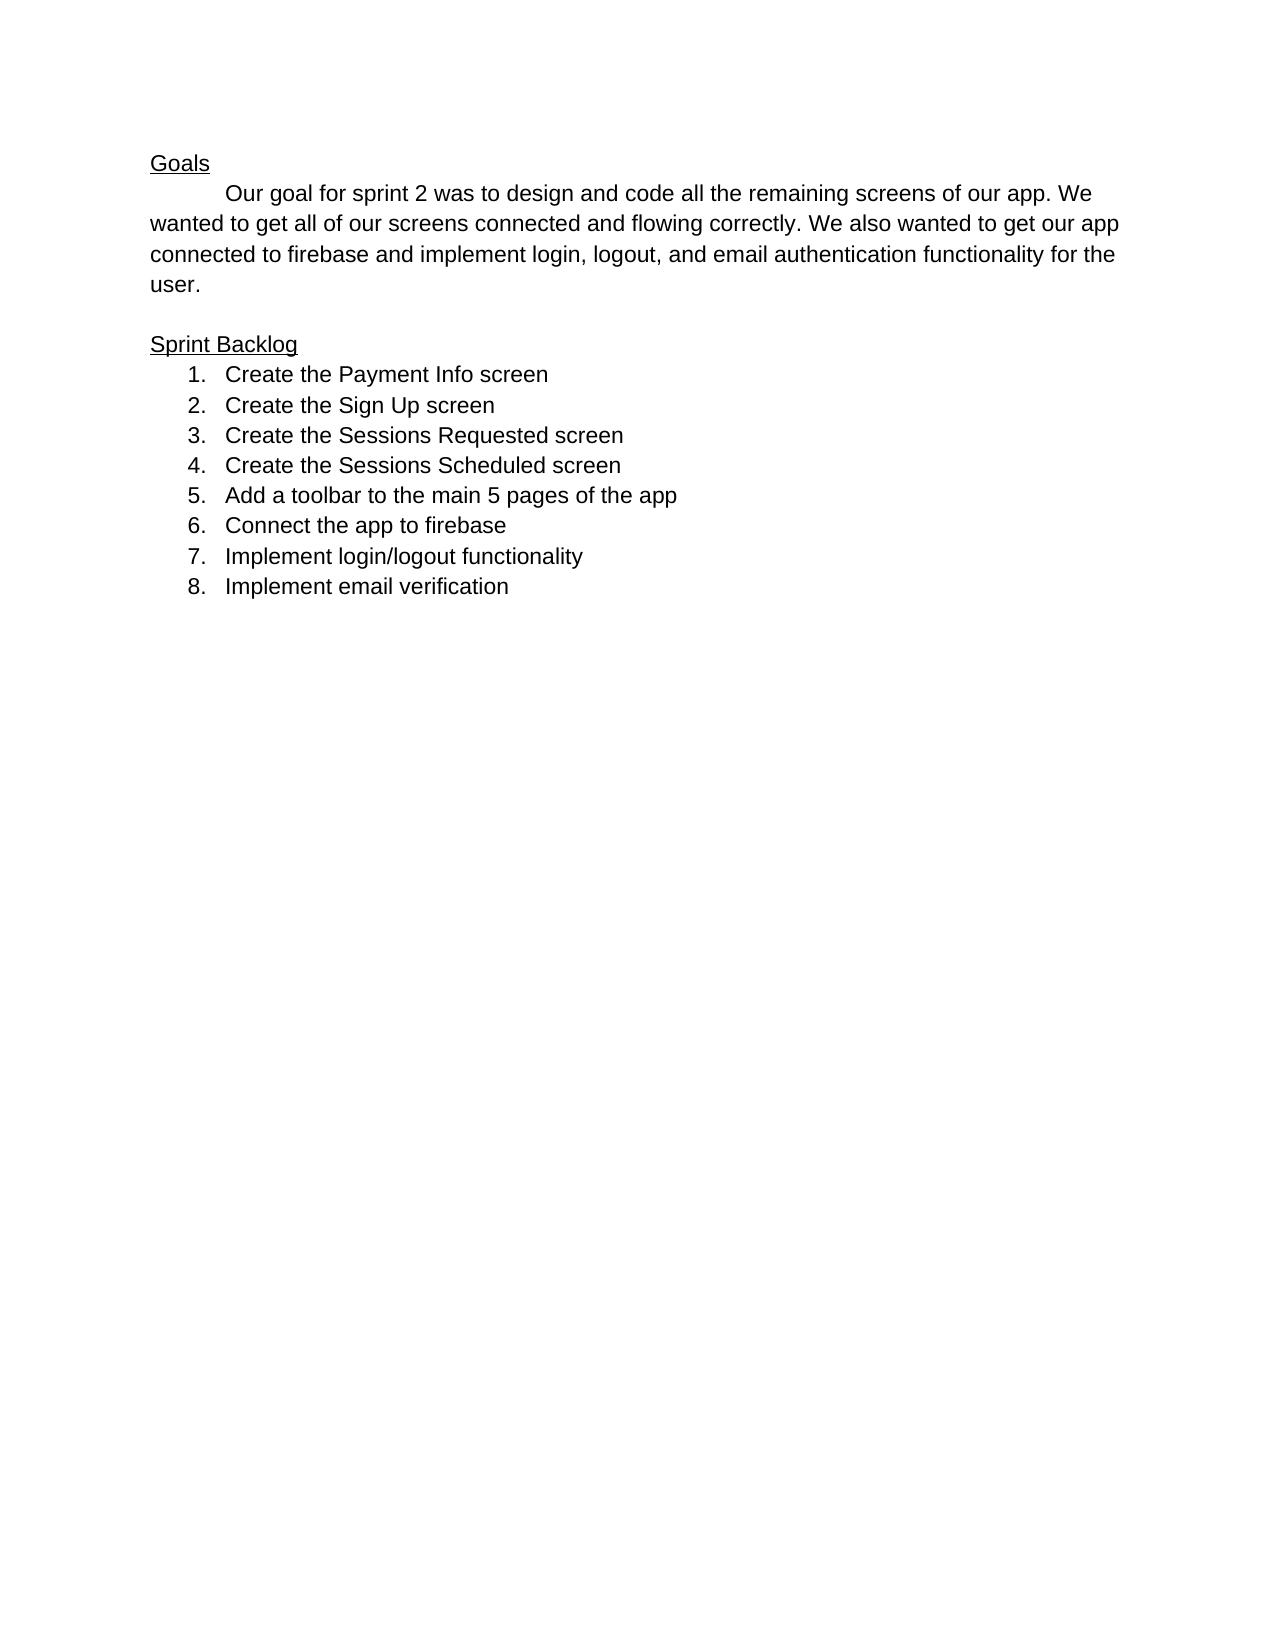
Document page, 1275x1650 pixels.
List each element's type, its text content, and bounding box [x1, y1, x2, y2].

text Goals [150, 150, 1125, 176]
list Implement email verification [187, 573, 1125, 599]
list Connect the app to firebase [187, 512, 1125, 539]
text Sprint Backlog [150, 331, 1125, 358]
list Create the Sessions Scheduled screen [187, 452, 1125, 478]
list Add a toolbar to the main 5 pages of the app [187, 482, 1125, 509]
list Create the Sign Up screen [187, 392, 1125, 418]
list Create the Payment Info screen [187, 361, 1125, 388]
list Create the Sessions Requested screen [187, 422, 1125, 448]
list Implement login/logout functionality [187, 543, 1125, 569]
text Our goal for sprint 2 was to design and code all the remaining screens of our app. We wanted to get all of our screens connected and flowing correctly. We also wanted to get our app connected to firebase and implement login, logout, and email authentication functionality for the user. [150, 180, 1125, 297]
